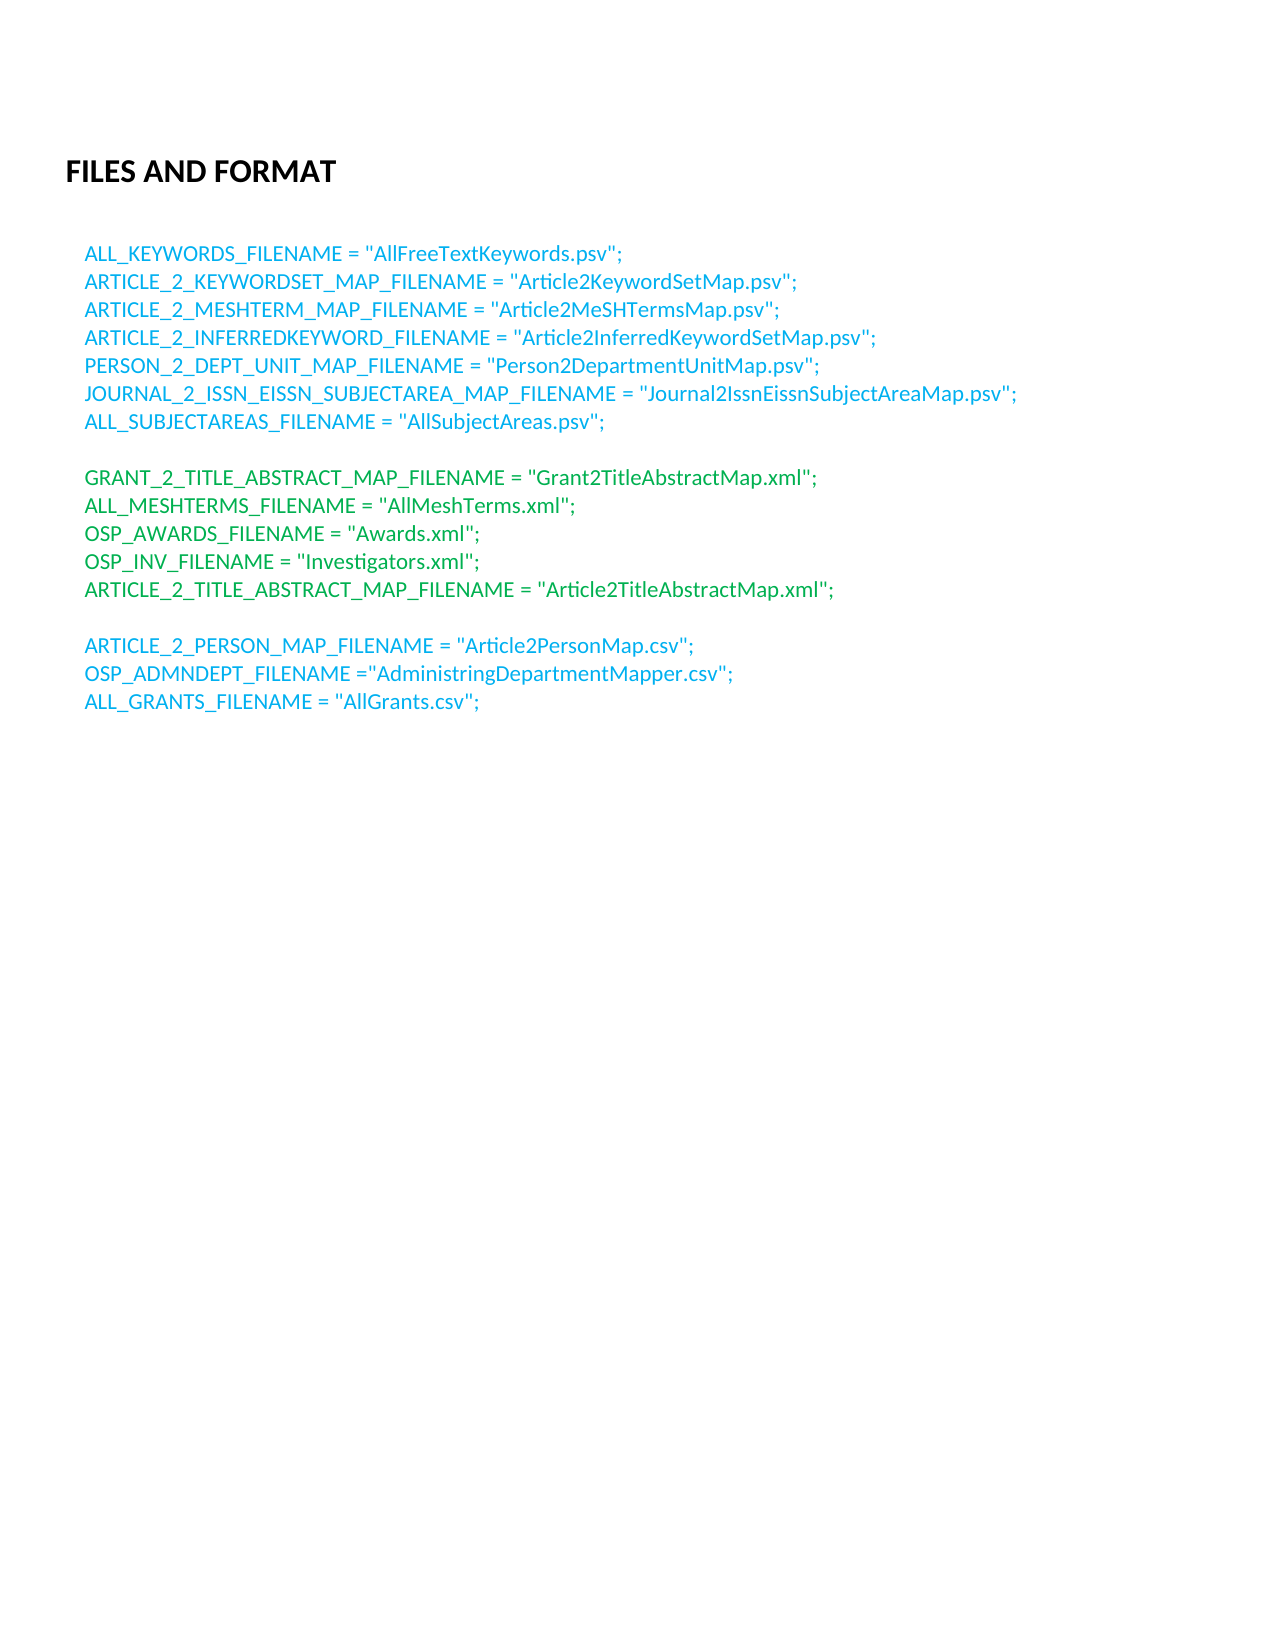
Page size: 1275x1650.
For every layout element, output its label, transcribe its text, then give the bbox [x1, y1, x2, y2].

text ARTICLE_2_TITLE_ABSTRACT_MAP_FILENAME = "Article2TitleAbstractMap.xml"; [84, 575, 1209, 603]
text ALL_SUBJECTAREAS_FILENAME = "AllSubjectAreas.psv"; [84, 407, 1209, 435]
text ALL_MESHTERMS_FILENAME = "AllMeshTerms.xml"; [84, 491, 1125, 519]
text ALL_KEYWORDS_FILENAME = "AllFreeTextKeywords.psv"; [84, 239, 1125, 267]
text ARTICLE_2_MESHTERM_MAP_FILENAME = "Article2MeSHTermsMap.psv"; [84, 295, 1125, 323]
text PERSON_2_DEPT_UNIT_MAP_FILENAME = "Person2DepartmentUnitMap.psv"; [66, 351, 1125, 379]
text ARTICLE_2_PERSON_MAP_FILENAME = "Article2PersonMap.csv"; [66, 631, 1125, 659]
text ALL_GRANTS_FILENAME = "AllGrants.csv"; [66, 687, 1125, 715]
text JOURNAL_2_ISSN_EISSN_SUBJECTAREA_MAP_FILENAME = "Journal2IssnEissnSubjectAreaMap.psv"; [84, 379, 1209, 407]
text OSP_INV_FILENAME = "Investigators.xml"; [66, 547, 1125, 575]
text GRANT_2_TITLE_ABSTRACT_MAP_FILENAME = "Grant2TitleAbstractMap.xml"; [84, 463, 1209, 491]
text ARTICLE_2_INFERREDKEYWORD_FILENAME = "Article2InferredKeywordSetMap.psv"; [66, 323, 1125, 351]
text ARTICLE_2_KEYWORDSET_MAP_FILENAME = "Article2KeywordSetMap.psv"; [84, 267, 1125, 295]
text FILES AND FORMAT [66, 150, 1209, 191]
text OSP_ADMNDEPT_FILENAME ="AdministringDepartmentMapper.csv"; [84, 659, 1125, 687]
text OSP_AWARDS_FILENAME = "Awards.xml"; [84, 519, 1125, 547]
